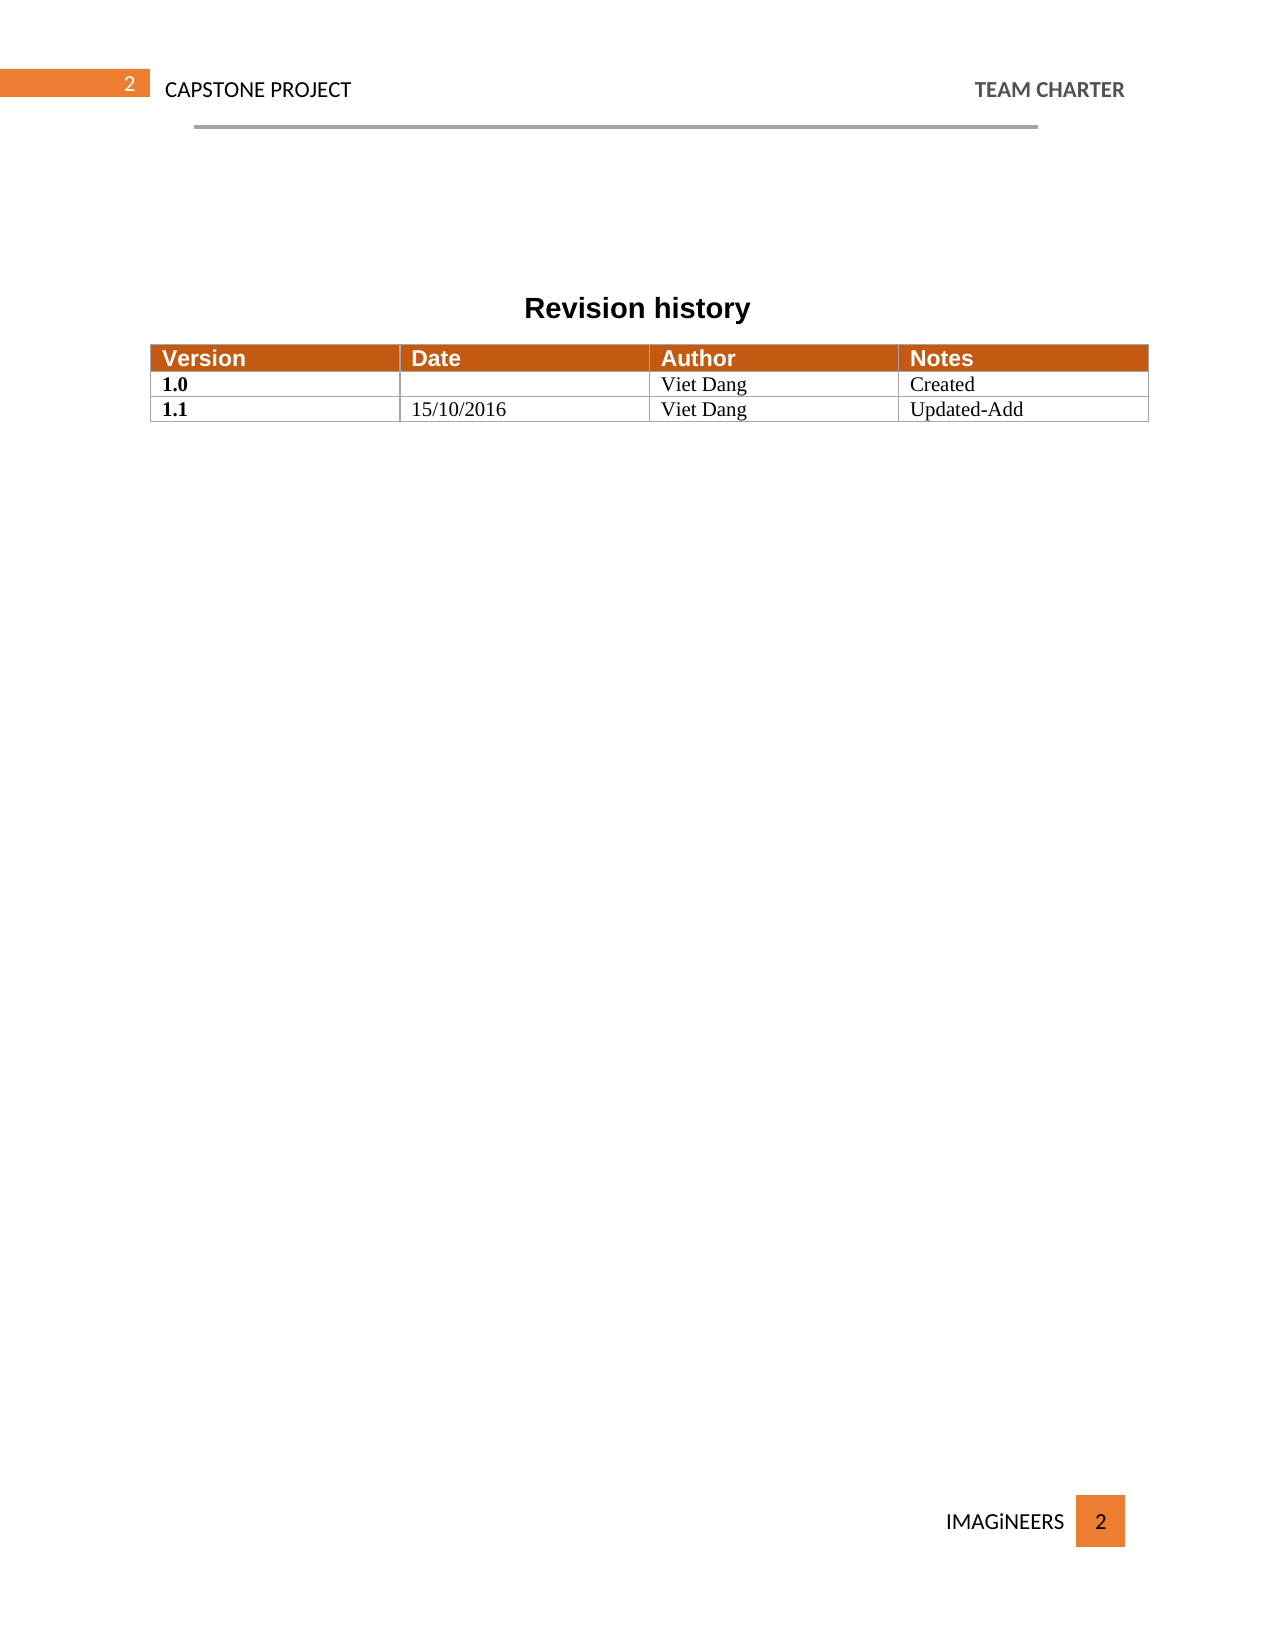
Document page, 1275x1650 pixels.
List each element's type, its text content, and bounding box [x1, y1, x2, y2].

table_header Author [650, 345, 898, 371]
text Revision history [150, 291, 1125, 324]
table_cell 15/10/2016 [401, 397, 649, 421]
table_cell 1.1 [151, 397, 399, 421]
table_cell [401, 372, 649, 396]
table_cell Updated-Add [899, 397, 1148, 421]
table_header Notes [899, 345, 1148, 371]
table_header Date [401, 345, 649, 371]
table_cell Created [899, 372, 1148, 396]
table_cell Viet Dang [650, 397, 898, 421]
table_cell 1.0 [151, 372, 399, 396]
table_cell Viet Dang [650, 372, 898, 396]
table_header Version [151, 345, 399, 371]
